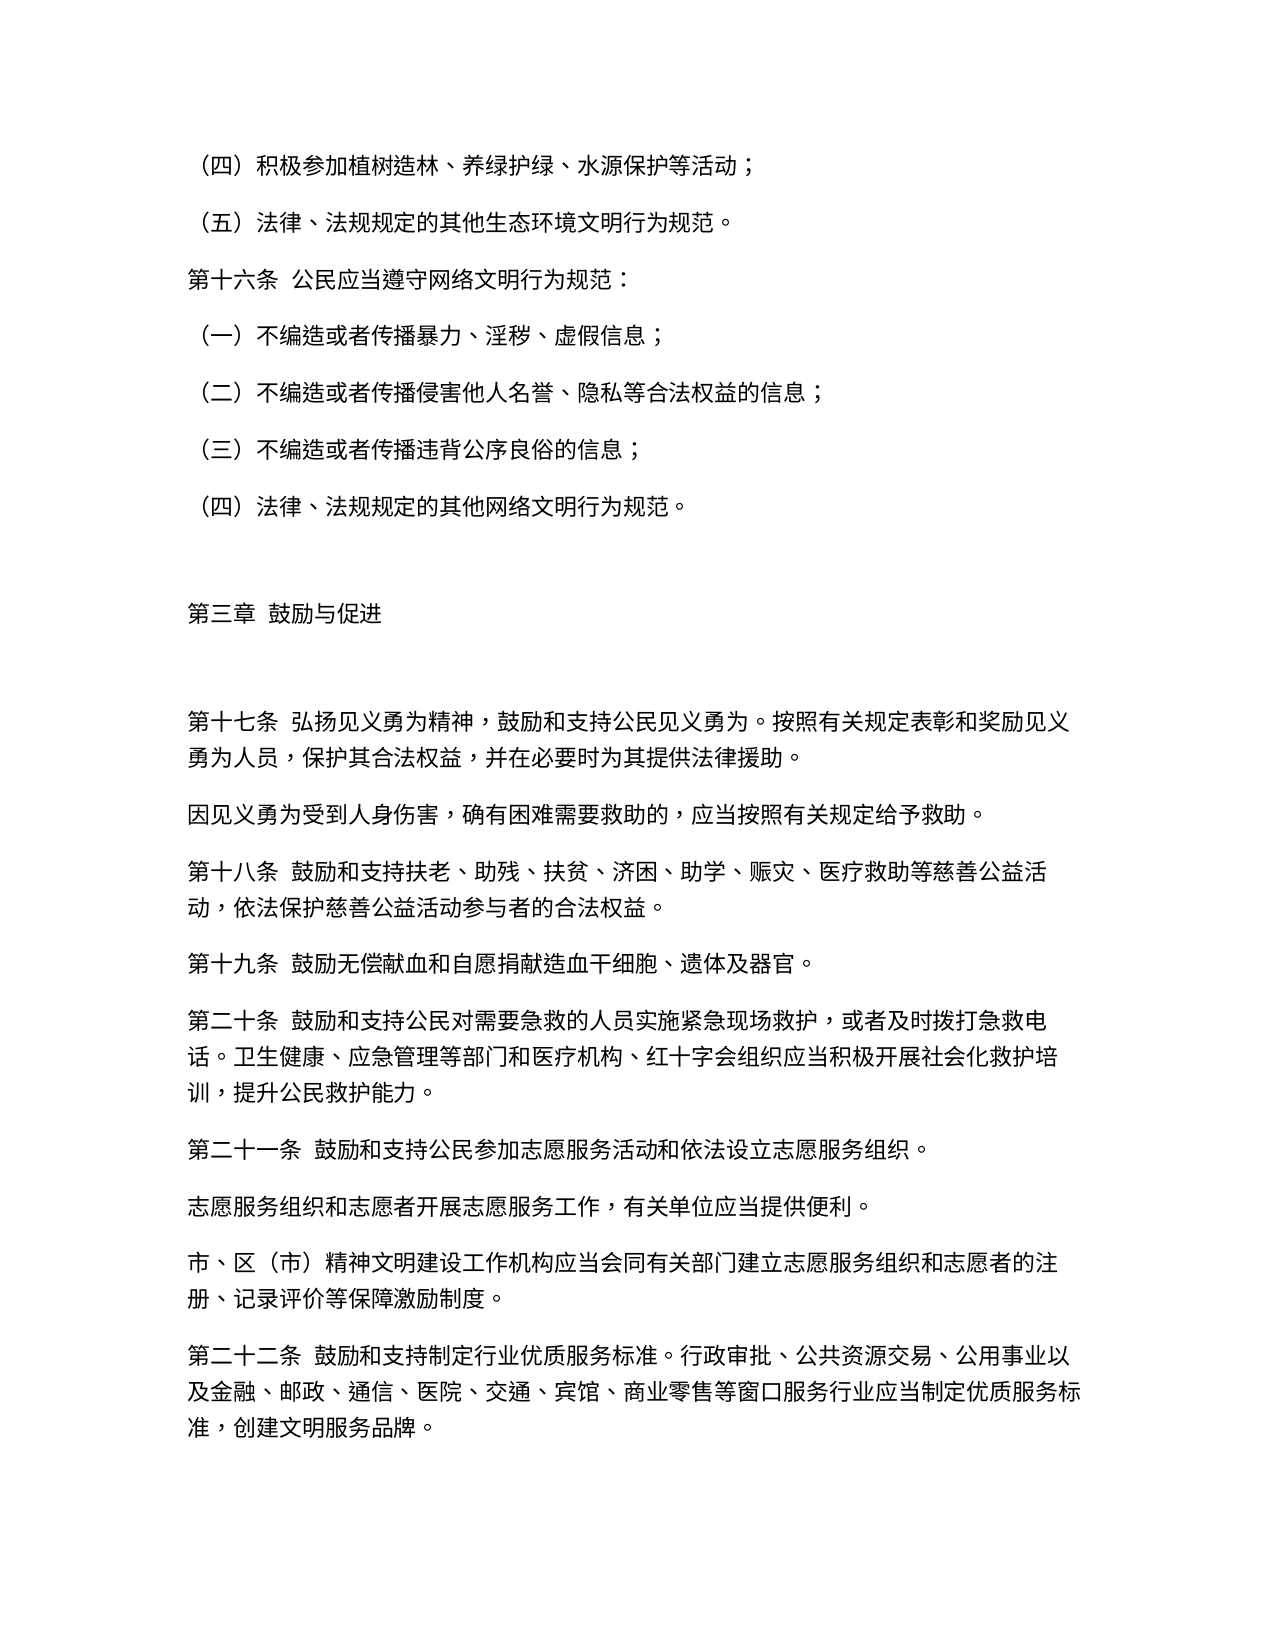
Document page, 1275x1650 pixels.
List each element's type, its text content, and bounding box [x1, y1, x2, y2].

text （五）法律、法规规定的其他生态环境文明行为规范。 [187, 207, 1087, 238]
text （二）不编造或者传播侵害他人名誉、隐私等合法权益的信息； [187, 377, 1087, 408]
text 因见义勇为受到人身伤害，确有困难需要救助的，应当按照有关规定给予救助。 [187, 799, 1087, 830]
text 第十九条 鼓励无偿献血和自愿捐献造血干细胞、遗体及器官。 [187, 948, 1087, 980]
text 市、区（市）精神文明建设工作机构应当会同有关部门建立志愿服务组织和志愿者的注册、记录评价等保障激励制度。 [187, 1247, 1087, 1314]
text 志愿服务组织和志愿者开展志愿服务工作，有关单位应当提供便利。 [187, 1191, 1087, 1222]
text （一）不编造或者传播暴力、淫秽、虚假信息； [187, 320, 1087, 352]
text 第十七条 弘扬见义勇为精神，鼓励和支持公民见义勇为。按照有关规定表彰和奖励见义勇为人员，保护其合法权益，并在必要时为其提供法律援助。 [187, 706, 1087, 773]
text 第二十一条 鼓励和支持公民参加志愿服务活动和依法设立志愿服务组织。 [187, 1134, 1087, 1165]
text （四）积极参加植树造林、养绿护绿、水源保护等活动； [187, 150, 1087, 181]
text 第二十二条 鼓励和支持制定行业优质服务标准。行政审批、公共资源交易、公用事业以及金融、邮政、通信、医院、交通、宾馆、商业零售等窗口服务行业应当制定优质服务标准，创建文明服务品牌。 [187, 1340, 1087, 1443]
text 第十八条 鼓励和支持扶老、助残、扶贫、济困、助学、赈灾、医疗救助等慈善公益活动，依法保护慈善公益活动参与者的合法权益。 [187, 856, 1087, 923]
text 第三章 鼓励与促进 [187, 598, 1087, 630]
text （四）法律、法规规定的其他网络文明行为规范。 [187, 491, 1087, 522]
text 第十六条 公民应当遵守网络文明行为规范： [187, 263, 1087, 295]
text （三）不编造或者传播违背公序良俗的信息； [187, 434, 1087, 465]
text 第二十条 鼓励和支持公民对需要急救的人员实施紧急现场救护，或者及时拨打急救电话。卫生健康、应急管理等部门和医疗机构、红十字会组织应当积极开展社会化救护培训，提升公民救护能力。 [187, 1005, 1087, 1108]
